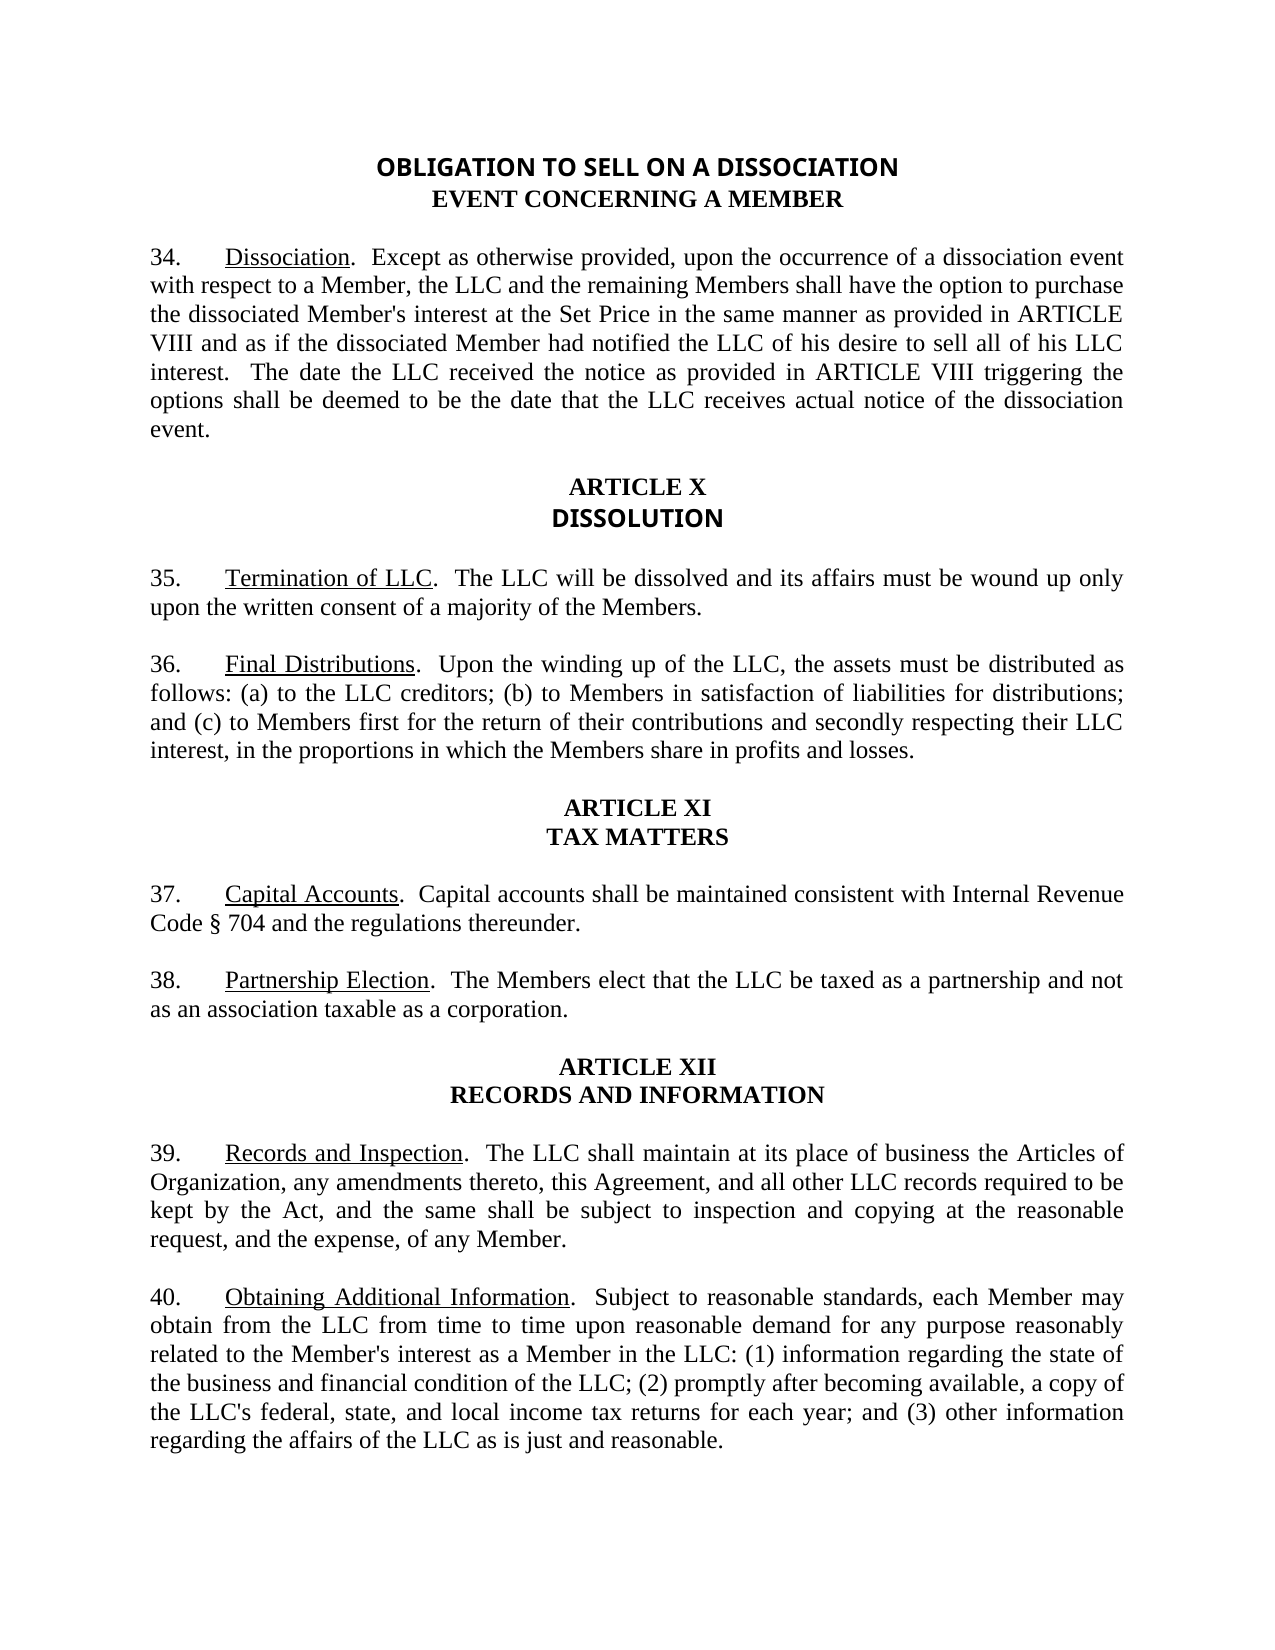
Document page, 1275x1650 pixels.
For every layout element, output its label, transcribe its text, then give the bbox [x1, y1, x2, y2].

text TAX MATTERS [150, 822, 1125, 851]
text 36. Final Distributions. Upon the winding up of the LLC, the assets must be distributed as follows: (a) to the LLC creditors; (b) to Members in satisfaction of liabilities for distributions; and (c) to Members first for the return of their contributions and secondly respecting their LLC interest, in the proportions in which the Members share in profits and losses. [150, 649, 1125, 764]
text EVENT CONCERNING A MEMBER [150, 184, 1125, 213]
text 39. Records and Inspection. The LLC shall maintain at its place of business the Articles of Organization, any amendments thereto, this Agreement, and all other LLC records required to be kept by the Act, and the same shall be subject to inspection and copying at the reasonable request, and the expense, of any Member. [150, 1138, 1125, 1253]
subtitle ARTICLE XII [150, 1052, 1125, 1081]
text 34. Dissociation. Except as otherwise provided, upon the occurrence of a dissociation event with respect to a Member, the LLC and the remaining Members shall have the option to purchase the dissociated Member's interest at the Set Price in the same manner as provided in ARTICLE VIII and as if the dissociated Member had notified the LLC of his desire to sell all of his LLC interest. The date the LLC received the notice as provided in ARTICLE VIII triggering the options shall be deemed to be the date that the LLC receives actual notice of the dissociation event. [150, 242, 1125, 443]
text 38. Partnership Election. The Members elect that the LLC be taxed as a partnership and not as an association taxable as a corporation. [150, 966, 1125, 1023]
text ARTICLE X [150, 472, 1125, 500]
subtitle OBLIGATION TO SELL ON A DISSOCIATION [150, 150, 1125, 184]
subtitle DISSOLUTION [150, 500, 1125, 534]
text 40. Obtaining Additional Information. Subject to reasonable standards, each Member may obtain from the LLC from time to time upon reasonable demand for any purpose reasonably related to the Member's interest as a Member in the LLC: (1) information regarding the state of the business and financial condition of the LLC; (2) promptly after becoming available, a copy of the LLC's federal, state, and local income tax returns for each year; and (3) other information regarding the affairs of the LLC as is just and reasonable. [150, 1282, 1125, 1454]
text 37. Capital Accounts. Capital accounts shall be maintained consistent with Internal Revenue Code § 704 and the regulations thereunder. [150, 879, 1125, 937]
text ARTICLE XI [150, 793, 1125, 822]
text RECORDS AND INFORMATION [150, 1081, 1125, 1109]
text 35. Termination of LLC. The LLC will be dissolved and its affairs must be wound up only upon the written consent of a majority of the Members. [150, 563, 1125, 621]
